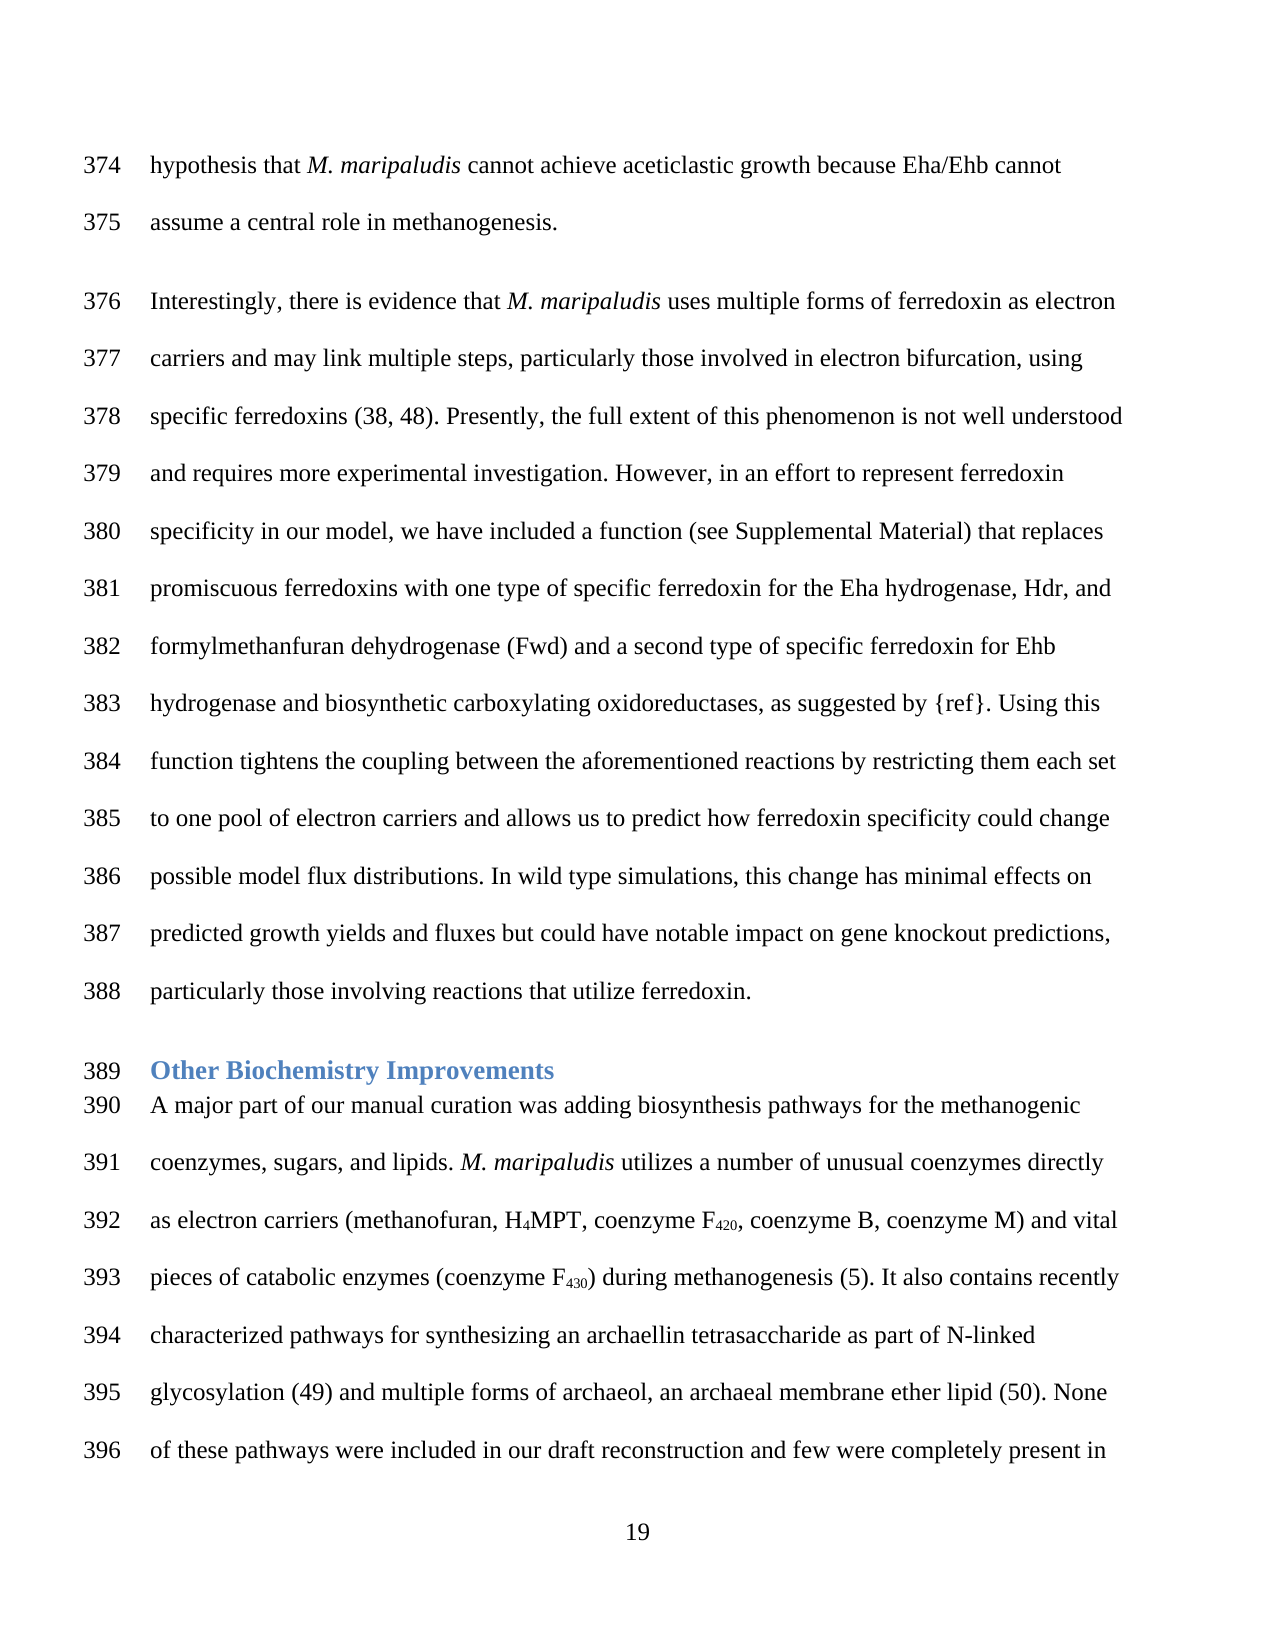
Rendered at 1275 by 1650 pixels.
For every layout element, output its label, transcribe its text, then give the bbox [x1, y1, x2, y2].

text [150, 150, 1125, 236]
text Interestingly, there is evidence that M. maripaludis uses multiple forms of ferredoxin as electron carriers and may link multiple steps, particularly those involved in electron bifurcation, using specific ferredoxins (38, 48). Presently, the full extent of this phenomenon is not well understood and requires more experimental investigation. However, in an effort to represent ferredoxin specificity in our model, we have included a function (see Supplemental Material) that replaces promiscuous ferredoxins with one type of specific ferredoxin for the Eha hydrogenase, Hdr, and formylmethanfuran dehydrogenase (Fwd) and a second type of specific ferredoxin for Ehb hydrogenase and biosynthetic carboxylating oxidoreductases, as suggested by {ref}. Using this function tightens the coupling between the aforementioned reactions by restricting them each set to one pool of electron carriers and allows us to predict how ferredoxin specificity could change possible model flux distributions. In wild type simulations, this change has minimal effects on predicted growth yields and fluxes but could have notable impact on gene knockout predictions, particularly those involving reactions that utilize ferredoxin. [150, 286, 1125, 1004]
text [150, 1090, 1125, 1464]
subtitle Other Biochemistry Improvements [150, 1054, 1125, 1085]
